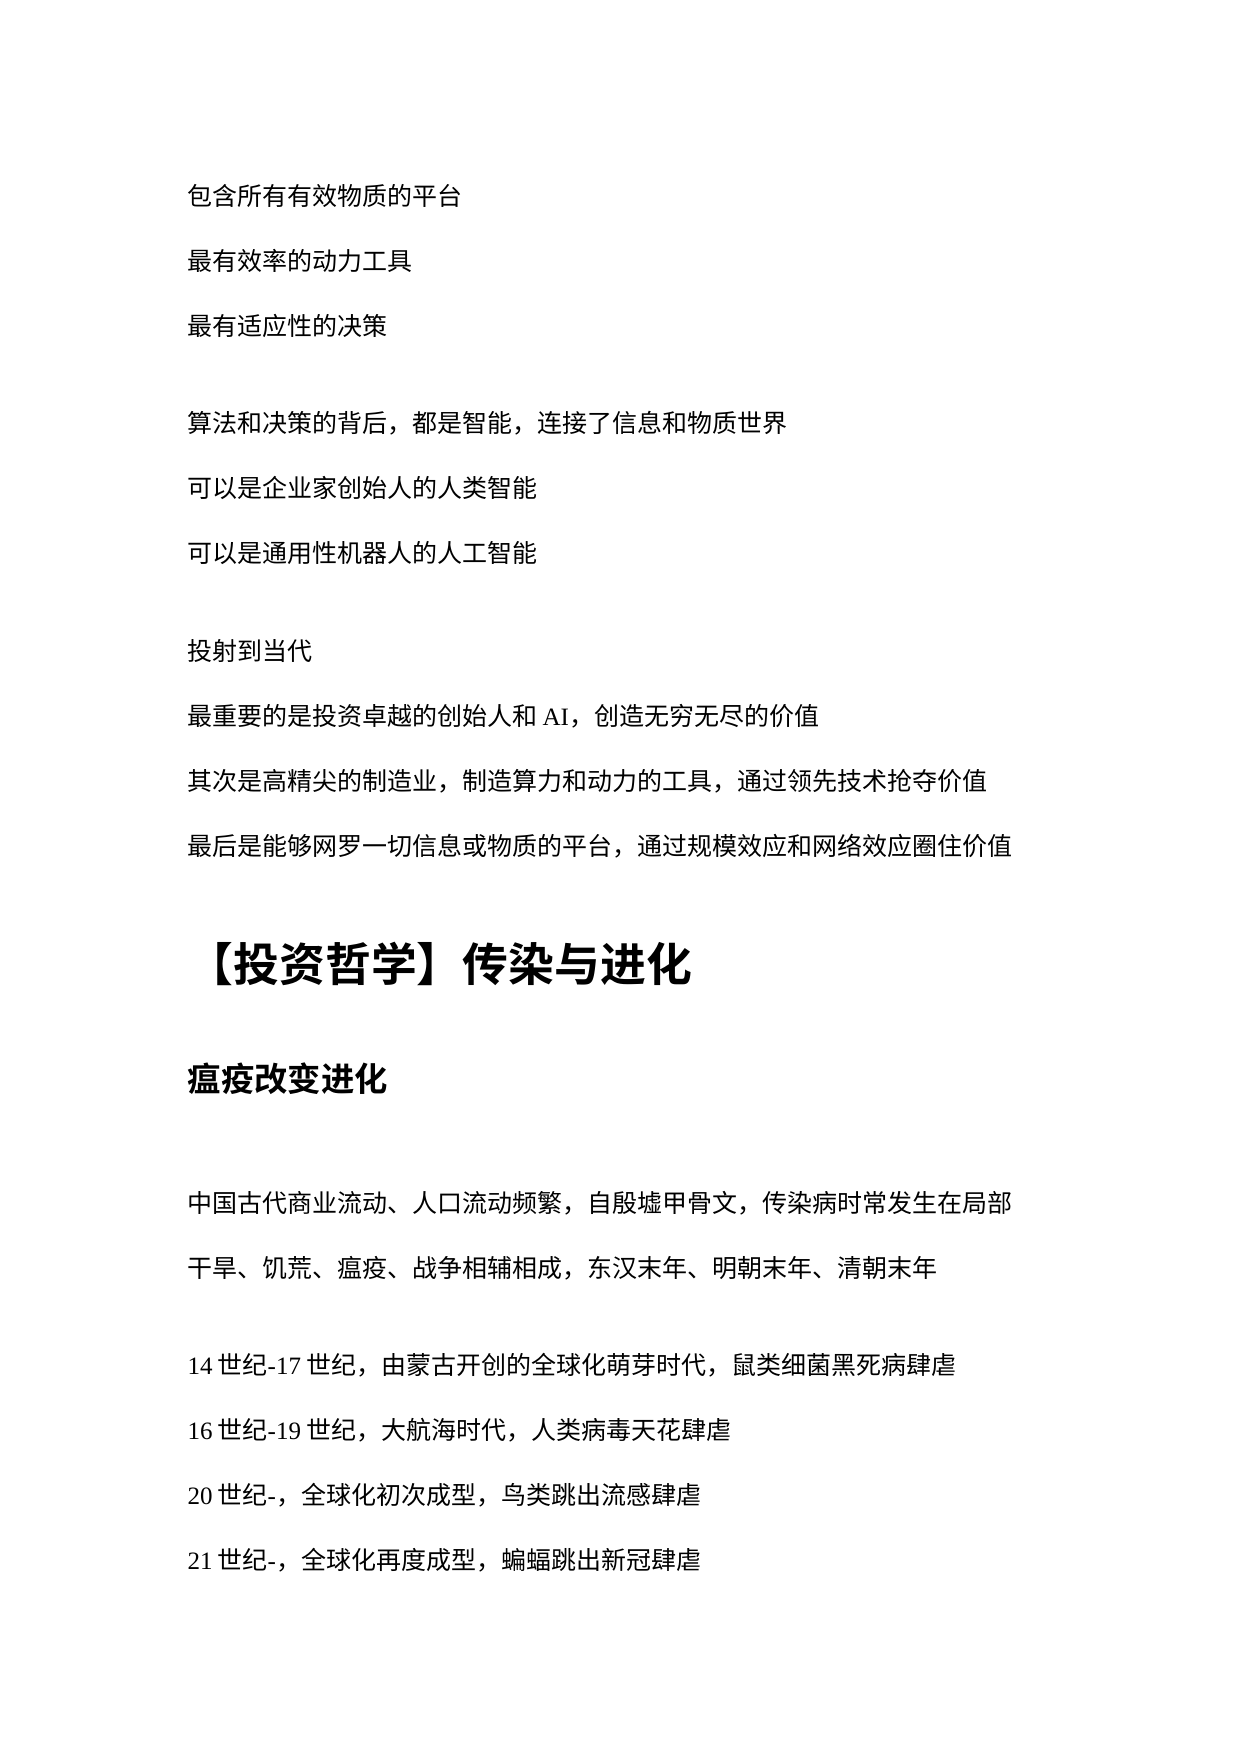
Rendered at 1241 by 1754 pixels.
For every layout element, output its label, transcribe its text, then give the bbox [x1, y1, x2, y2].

text 包含所有有效物质的平台 [187, 162, 1053, 227]
text 最后是能够网罗一切信息或物质的平台，通过规模效应和网络效应圈住价值 [187, 812, 1053, 877]
text 最有适应性的决策 [187, 292, 1053, 357]
text 最有效率的动力工具 [187, 227, 1053, 292]
text 可以是企业家创始人的人类智能 [187, 454, 1053, 519]
text 中国古代商业流动、人口流动频繁，自殷墟甲骨文，传染病时常发生在局部 [187, 1169, 1053, 1234]
text 14世纪-17世纪，由蒙古开创的全球化萌芽时代，鼠类细菌黑死病肆虐 [187, 1331, 1053, 1396]
text 其次是高精尖的制造业，制造算力和动力的工具，通过领先技术抢夺价值 [187, 747, 1053, 812]
text 21世纪-，全球化再度成型，蝙蝠跳出新冠肆虐 [187, 1526, 1053, 1591]
text 干旱、饥荒、瘟疫、战争相辅相成，东汉末年、明朝末年、清朝末年 [187, 1234, 1053, 1299]
text 16世纪-19世纪，大航海时代，人类病毒天花肆虐 [187, 1396, 1053, 1461]
text 可以是通用性机器人的人工智能 [187, 519, 1053, 584]
subtitle 【投资哲学】传染与进化 [187, 912, 1053, 1010]
text 最重要的是投资卓越的创始人和AI，创造无穷无尽的价值 [187, 682, 1053, 747]
text 投射到当代 [187, 617, 1053, 682]
subtitle 瘟疫改变进化 [187, 1044, 1053, 1109]
text 算法和决策的背后，都是智能，连接了信息和物质世界 [187, 389, 1053, 454]
text 20世纪-，全球化初次成型，鸟类跳出流感肆虐 [187, 1461, 1053, 1526]
